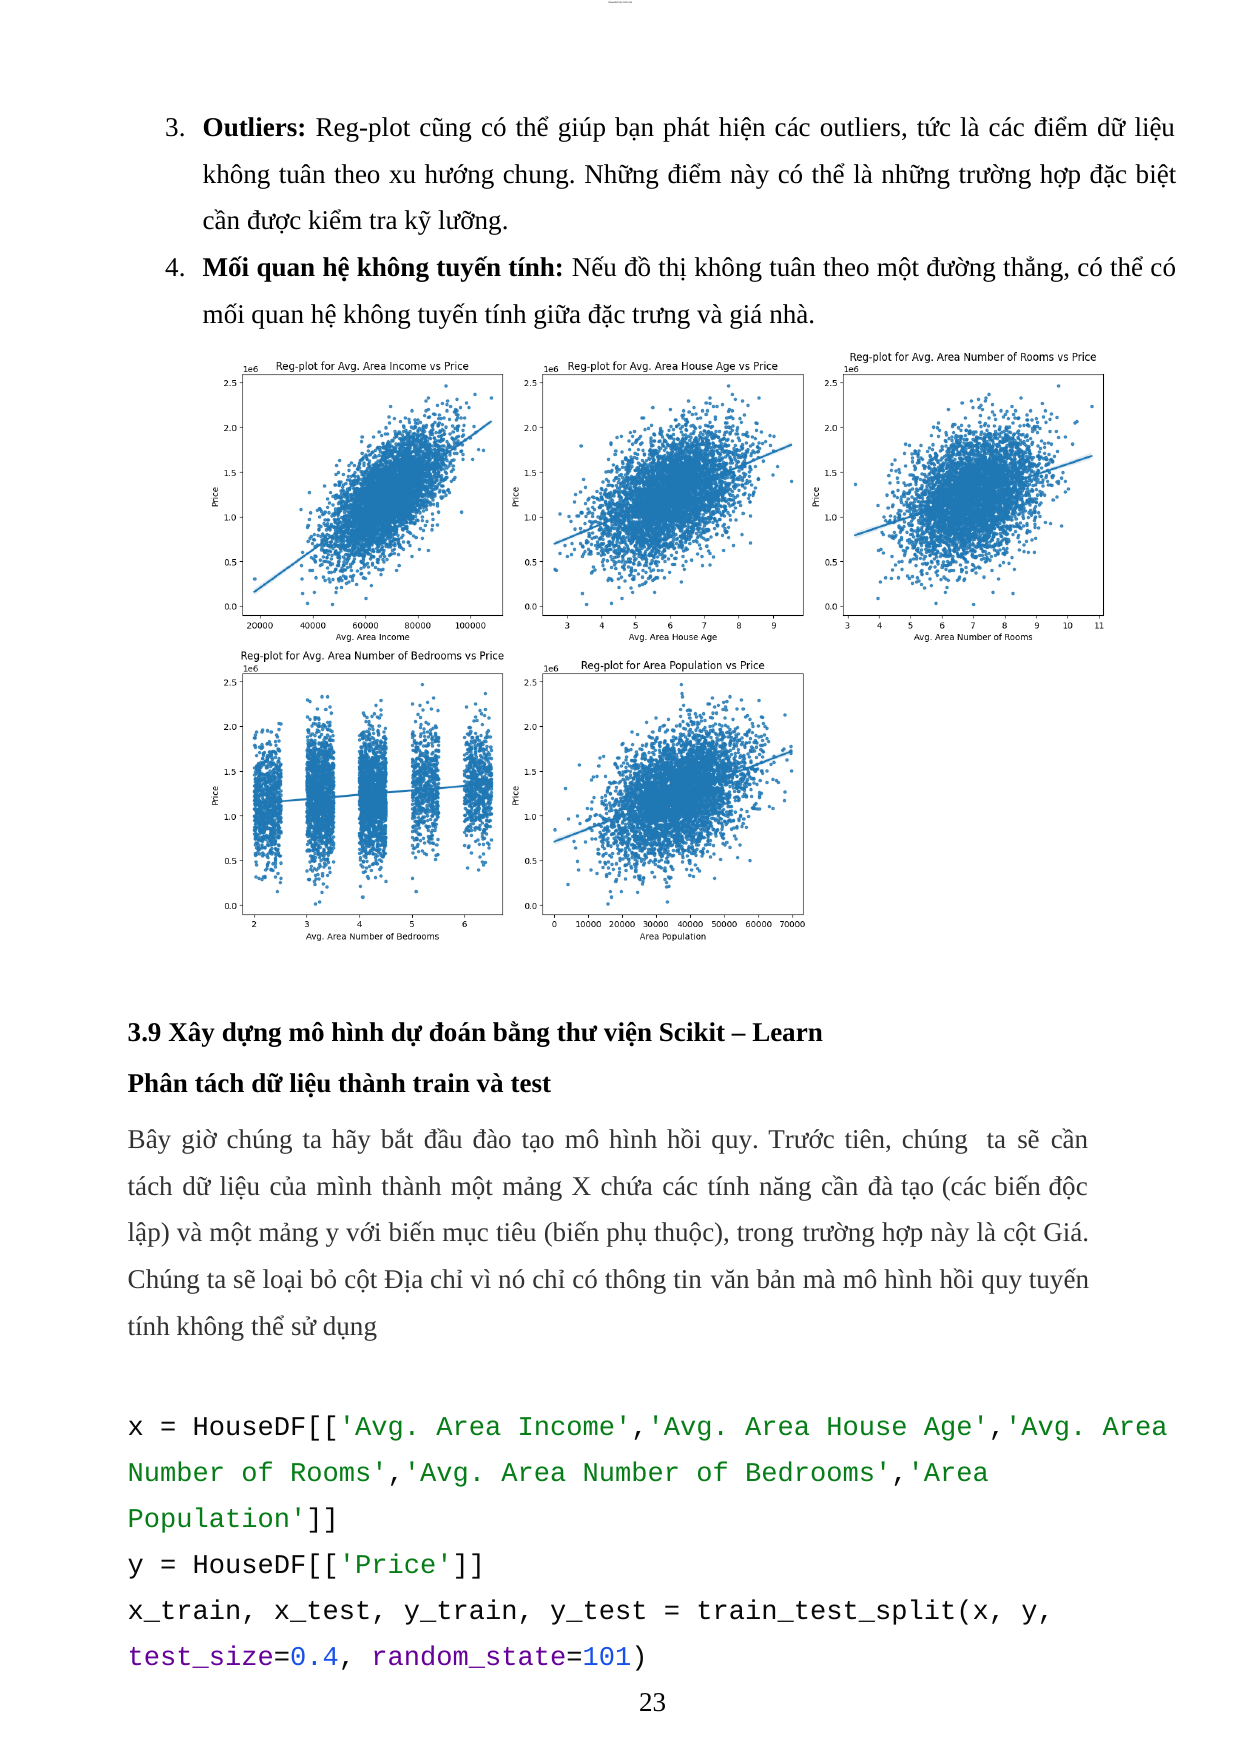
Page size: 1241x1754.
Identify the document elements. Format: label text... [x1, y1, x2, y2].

subtitle Phân tách dữ liệu thành train và test [127, 1067, 1177, 1098]
text Bây giờ chúng ta hãy bắt đầu đào tạo mô hình hồi quy. Trước tiên, chúng ta sẽ cần tách dữ liệu của mình thành một mảng X chứa các tính năng cần đà tạo (các biến độc lập) và một mảng y với biến mục tiêu (biến phụ thuộc), trong trường hợp này là cột Giá. Chúng ta sẽ loại bỏ cột Địa chỉ vì nó chỉ có thông tin văn bản mà mô hình hồi quy tuyến tính không thể sử dụng [127, 1123, 1089, 1341]
list Outliers: Reg-plot cũng có thể giúp bạn phát hiện các outliers, tức là các điểm dữ liệu không tuân theo xu hướng chung. Những điểm này có thể là những trường hợp đặc biệt cần được kiểm tra kỹ lưỡng. [165, 111, 1177, 236]
subtitle 3.9 Xây dựng mô hình dự đoán bằng thư viện Scikit – Learn [127, 1016, 1177, 1048]
text x = HouseDF[['Avg. Area Income','Avg. Area House Age','Avg. Area Number of Rooms','Avg. Area Number of Bedrooms','Area Population']] y = HouseDF[['Price']] x_train, x_test, y_train, y_test = train_test_split(x, y, test_size=0.4, random_state=101) [127, 1412, 1177, 1673]
picture [199, 344, 1143, 947]
list Mối quan hệ không tuyến tính: Nếu đồ thị không tuân theo một đường thẳng, có thể có mối quan hệ không tuyến tính giữa đặc trưng và giá nhà. [165, 251, 1177, 329]
